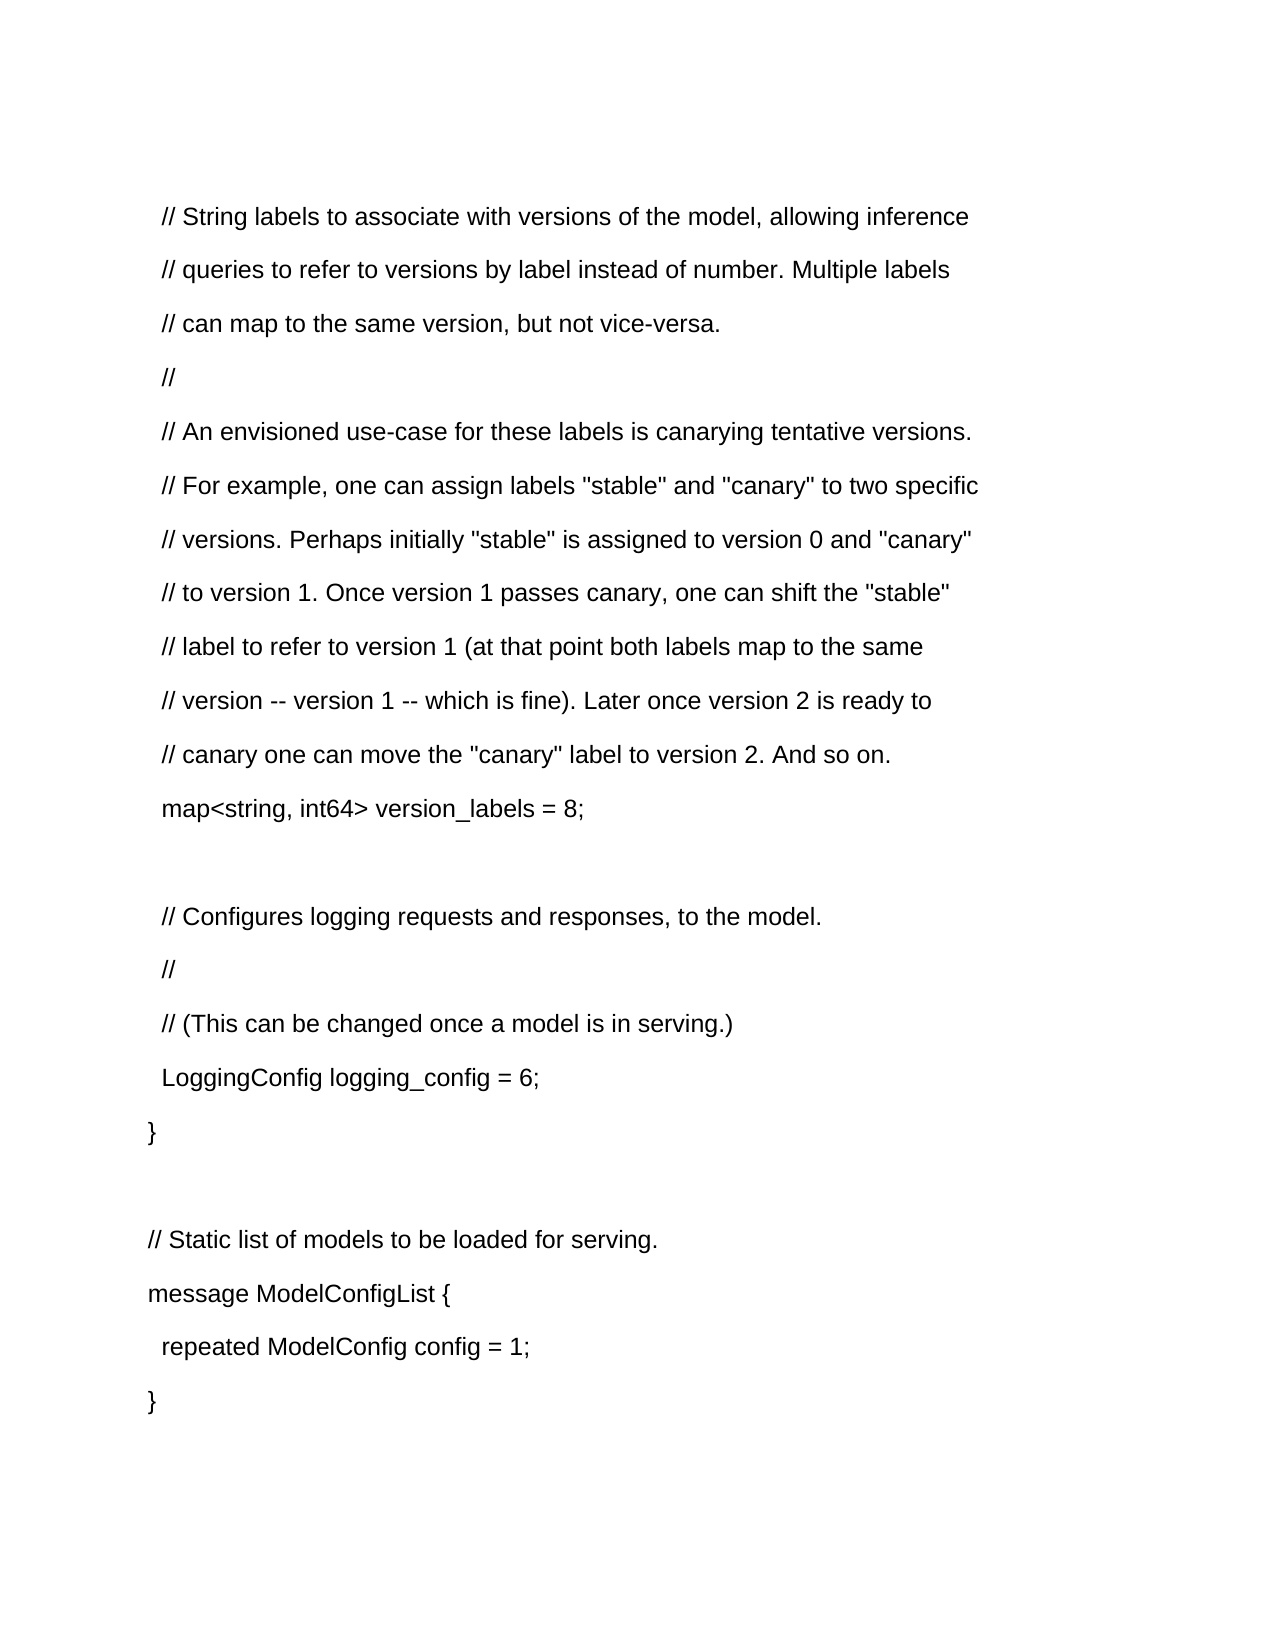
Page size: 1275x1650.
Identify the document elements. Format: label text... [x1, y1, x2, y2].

text // canary one can move the "canary" label to version 2. And so on. [148, 740, 1127, 769]
text // Configures logging requests and responses, to the model. [148, 902, 1127, 930]
text // An envisioned use-case for these labels is canarying tentative versions. [148, 417, 1127, 446]
text // String labels to associate with versions of the model, allowing inference [148, 201, 1127, 230]
text repeated ModelConfig config = 1; [148, 1332, 1127, 1361]
text // can map to the same version, but not vice-versa. [148, 309, 1127, 338]
text } [148, 1386, 1127, 1415]
text message ModelConfigList { [148, 1278, 1127, 1307]
text } [148, 1117, 1127, 1146]
text // [148, 363, 1127, 392]
text // [148, 955, 1127, 984]
text LoggingConfig logging_config = 6; [148, 1063, 1127, 1092]
text // (This can be changed once a model is in serving.) [148, 1009, 1127, 1038]
text // versions. Perhaps initially "stable" is assigned to version 0 and "canary" [148, 524, 1127, 553]
text // to version 1. Once version 1 passes canary, one can shift the "stable" [148, 578, 1127, 607]
text // label to refer to version 1 (at that point both labels map to the same [148, 632, 1127, 661]
text map<string, int64> version_labels = 8; [148, 794, 1127, 823]
text // For example, one can assign labels "stable" and "canary" to two specific [148, 471, 1127, 499]
text // queries to refer to versions by label instead of number. Multiple labels [148, 255, 1127, 284]
text // Static list of models to be loaded for serving. [148, 1225, 1127, 1253]
text // version -- version 1 -- which is fine). Later once version 2 is ready to [148, 686, 1127, 715]
